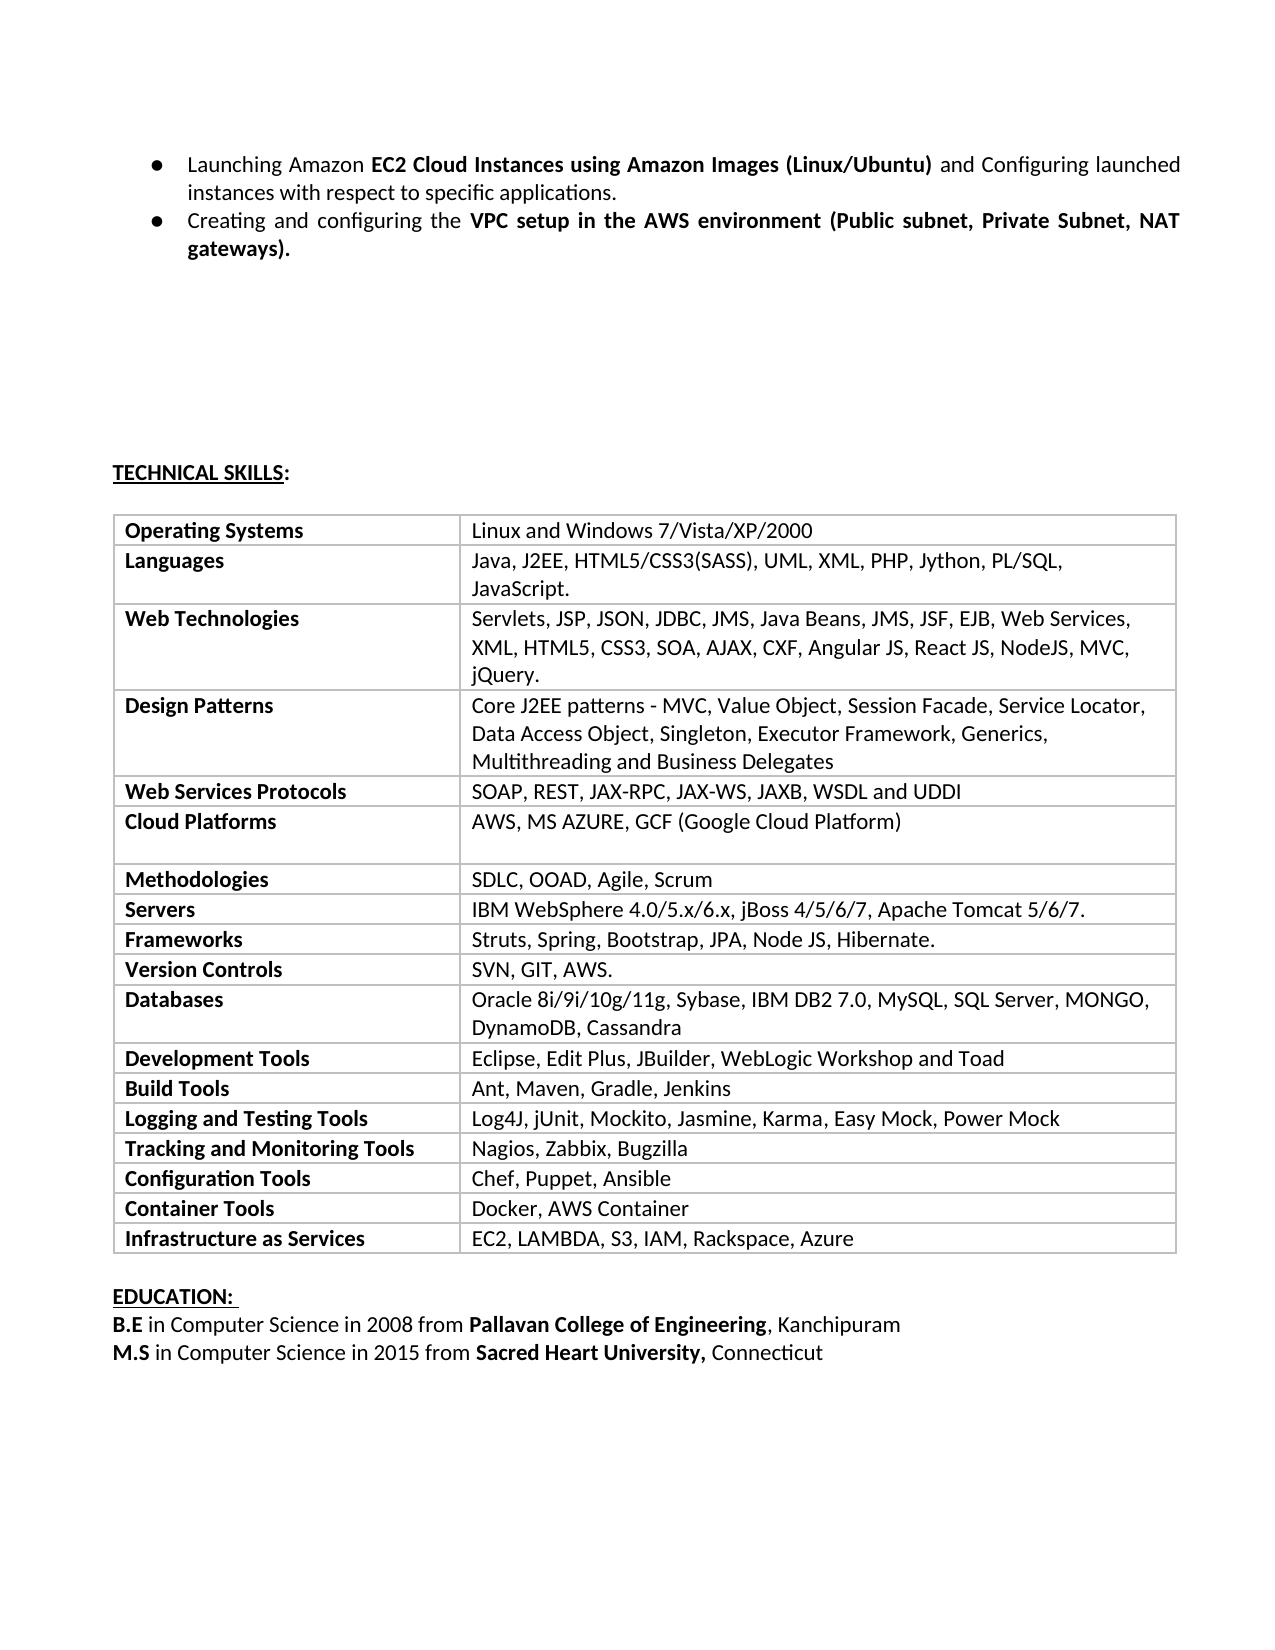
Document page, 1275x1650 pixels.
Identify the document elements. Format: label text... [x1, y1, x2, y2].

table_cell Servers [115, 895, 459, 923]
table_cell Container Tools [115, 1194, 459, 1222]
table_cell SOAP, REST, JAX-RPC, JAX-WS, JAXB, WSDL and UDDI [461, 777, 1175, 805]
table_cell Build Tools [115, 1074, 459, 1102]
table_cell Logging and Testing Tools [115, 1104, 459, 1132]
text EDUCATION: [112, 1282, 1162, 1310]
table_cell Design Patterns [115, 691, 459, 775]
table_cell Eclipse, Edit Plus, JBuilder, WebLogic Workshop and Toad [461, 1044, 1175, 1072]
table_cell Oracle 8i/9i/10g/11g, Sybase, IBM DB2 7.0, MySQL, SQL Server, MONGO, DynamoDB, Cassandra [461, 986, 1175, 1042]
table_cell Java, J2EE, HTML5/CSS3(SASS), UML, XML, PHP, Jython, PL/SQL, JavaScript. [461, 546, 1175, 602]
table_cell Languages [115, 546, 459, 602]
table_header Linux and Windows 7/Vista/XP/2000 [461, 516, 1175, 544]
table_cell Version Controls [115, 955, 459, 983]
table_cell Core J2EE patterns - MVC, Value Object, Session Facade, Service Locator, Data Access Object, Singleton, Executor Framework, Generics, Multithreading and Business Delegates [461, 691, 1175, 775]
text M.S in Computer Science in 2015 from Sacred Heart University, Connecticut [112, 1338, 1181, 1366]
table_cell Infrastructure as Services [115, 1224, 459, 1252]
text B.E in Computer Science in 2008 from Pallavan College of Engineering, Kanchipuram [112, 1310, 1181, 1338]
table_cell EC2, LAMBDA, S3, IAM, Rackspace, Azure [461, 1224, 1175, 1252]
table_cell Web Services Protocols [115, 777, 459, 805]
table_cell SVN, GIT, AWS. [461, 955, 1175, 983]
list Launching Amazon EC2 Cloud Instances using Amazon Images (Linux/Ubuntu) and Configuring launched instances with respect to specific applications. [150, 150, 1181, 206]
table_cell Nagios, Zabbix, Bugzilla [461, 1134, 1175, 1162]
table_cell Docker, AWS Container [461, 1194, 1175, 1222]
table_cell Development Tools [115, 1044, 459, 1072]
table_cell Methodologies [115, 865, 459, 893]
table_cell Web Technologies [115, 605, 459, 689]
table_header Operating Systems [115, 516, 459, 544]
table_cell Configuration Tools [115, 1164, 459, 1192]
text TECHNICAL SKILLS: [112, 458, 1162, 486]
table_cell Struts, Spring, Bootstrap, JPA, Node JS, Hibernate. [461, 925, 1175, 953]
table_cell Databases [115, 986, 459, 1042]
table_cell Log4J, jUnit, Mockito, Jasmine, Karma, Easy Mock, Power Mock [461, 1104, 1175, 1132]
table_cell Chef, Puppet, Ansible [461, 1164, 1175, 1192]
table_cell Frameworks [115, 925, 459, 953]
table_cell Ant, Maven, Gradle, Jenkins [461, 1074, 1175, 1102]
table_cell Servlets, JSP, JSON, JDBC, JMS, Java Beans, JMS, JSF, EJB, Web Services, XML, HTML5, CSS3, SOA, AJAX, CXF, Angular JS, React JS, NodeJS, MVC, jQuery. [461, 605, 1175, 689]
table_cell SDLC, OOAD, Agile, Scrum [461, 865, 1175, 893]
table_cell AWS, MS AZURE, GCF (Google Cloud Platform) [461, 807, 1175, 863]
table_cell Tracking and Monitoring Tools [115, 1134, 459, 1162]
table_cell IBM WebSphere 4.0/5.x/6.x, jBoss 4/5/6/7, Apache Tomcat 5/6/7. [461, 895, 1175, 923]
table_cell Cloud Platforms [115, 807, 459, 863]
list Creating and configuring the VPC setup in the AWS environment (Public subnet, Private Subnet, NAT gateways). [150, 206, 1181, 262]
